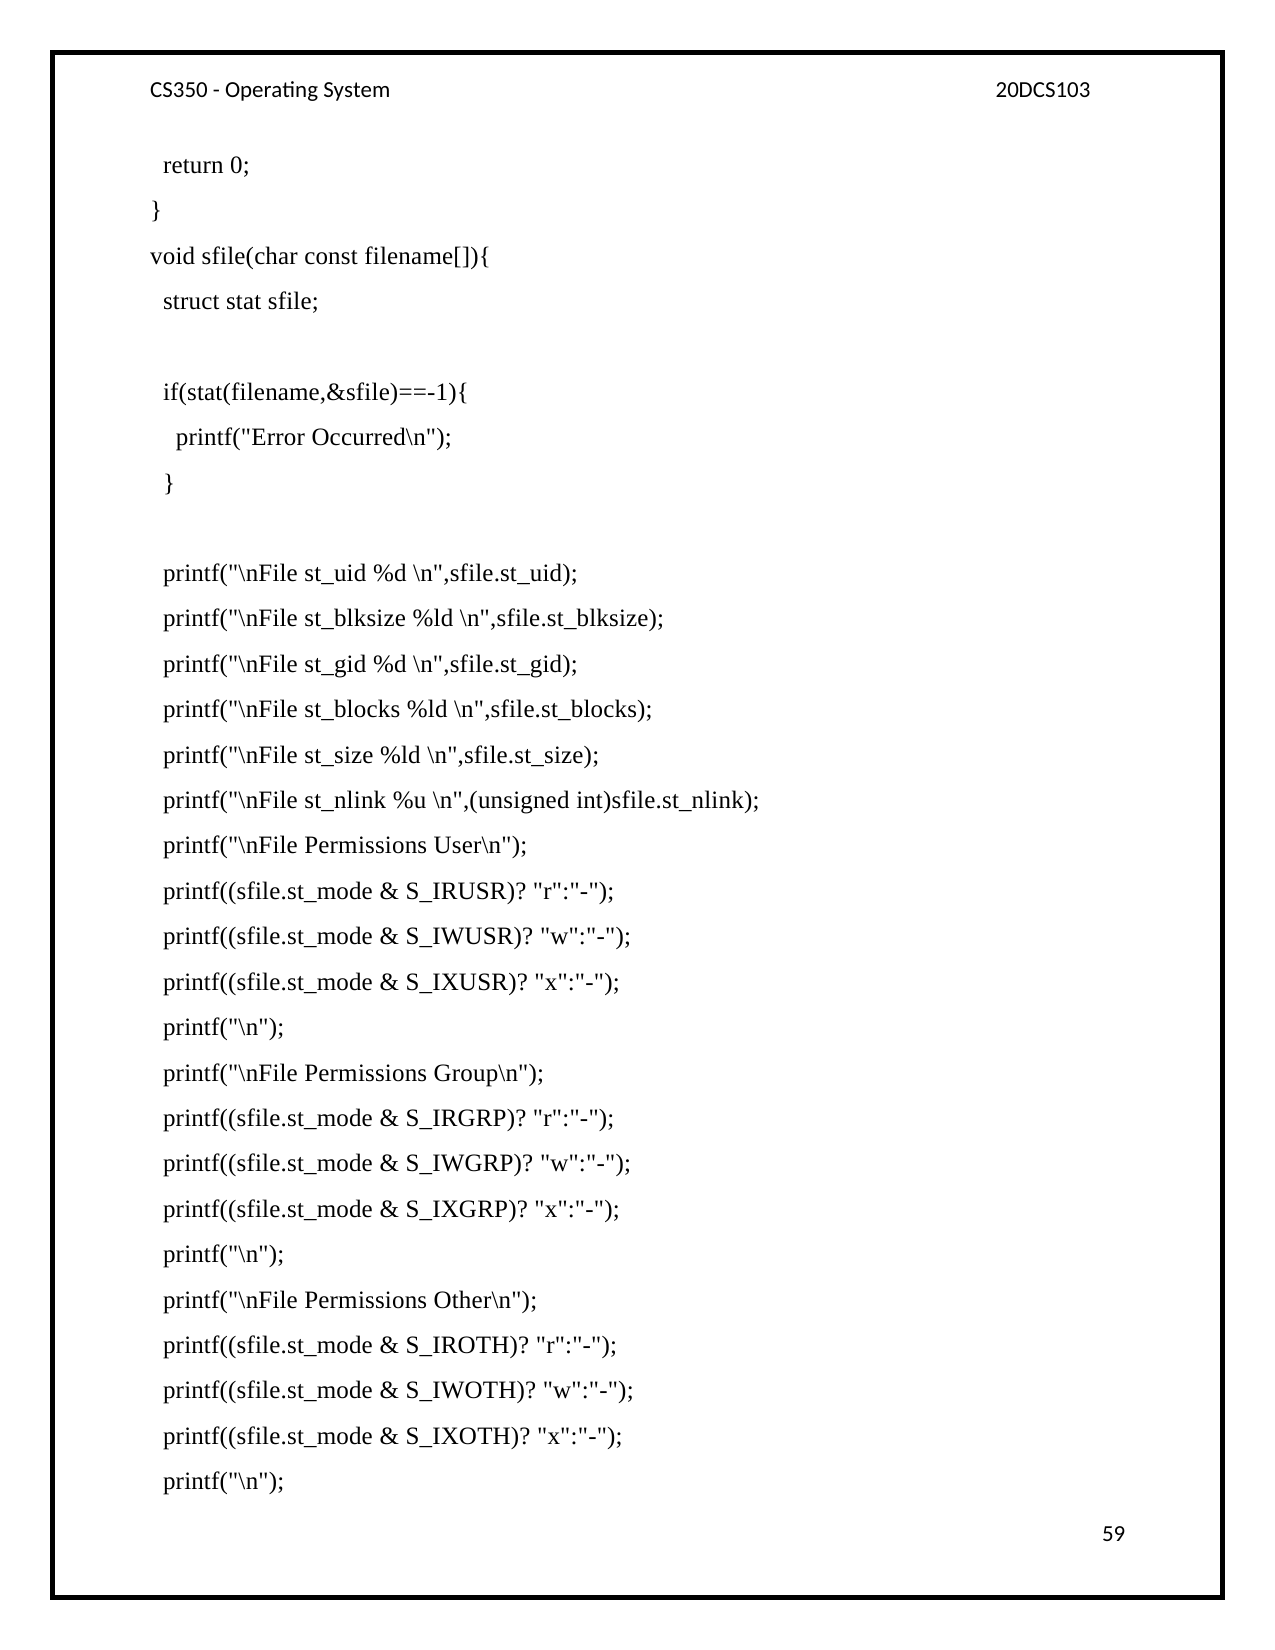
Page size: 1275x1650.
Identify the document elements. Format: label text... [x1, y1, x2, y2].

text printf("\nFile Permissions User\n"); [150, 831, 1125, 859]
text void sfile(char const filename[]){ [150, 241, 1125, 269]
text printf((sfile.st_mode & S_IWOTH)? "w":"-"); [150, 1376, 1125, 1404]
text printf("\nFile Permissions Other\n"); [150, 1285, 1125, 1313]
text printf("\nFile st_gid %d \n",sfile.st_gid); [150, 649, 1125, 678]
text printf("\nFile Permissions Group\n"); [150, 1058, 1125, 1086]
text struct stat sfile; [150, 286, 1125, 315]
text printf((sfile.st_mode & S_IXOTH)? "x":"-"); [150, 1421, 1125, 1450]
text printf((sfile.st_mode & S_IRUSR)? "r":"-"); [150, 876, 1125, 905]
text } [150, 468, 1125, 497]
text printf((sfile.st_mode & S_IWUSR)? "w":"-"); [150, 921, 1125, 950]
text printf((sfile.st_mode & S_IROTH)? "r":"-"); [150, 1330, 1125, 1359]
text printf("Error Occurred\n"); [150, 422, 1125, 451]
text return 0; [150, 150, 1125, 179]
text printf((sfile.st_mode & S_IWGRP)? "w":"-"); [150, 1148, 1125, 1177]
text printf("\n"); [150, 1239, 1125, 1268]
text printf((sfile.st_mode & S_IXGRP)? "x":"-"); [150, 1194, 1125, 1223]
text printf("\nFile st_blocks %ld \n",sfile.st_blocks); [150, 694, 1125, 723]
text printf("\nFile st_blksize %ld \n",sfile.st_blksize); [150, 603, 1125, 632]
text } [150, 195, 1125, 224]
text printf("\nFile st_size %ld \n",sfile.st_size); [150, 740, 1125, 768]
text printf("\n"); [150, 1466, 1125, 1495]
text if(stat(filename,&sfile)==-1){ [150, 377, 1125, 406]
text printf((sfile.st_mode & S_IRGRP)? "r":"-"); [150, 1103, 1125, 1132]
text printf("\nFile st_nlink %u \n",(unsigned int)sfile.st_nlink); [150, 785, 1125, 814]
text printf("\n"); [150, 1012, 1125, 1041]
text printf("\nFile st_uid %d \n",sfile.st_uid); [150, 558, 1125, 587]
text printf((sfile.st_mode & S_IXUSR)? "x":"-"); [150, 967, 1125, 996]
